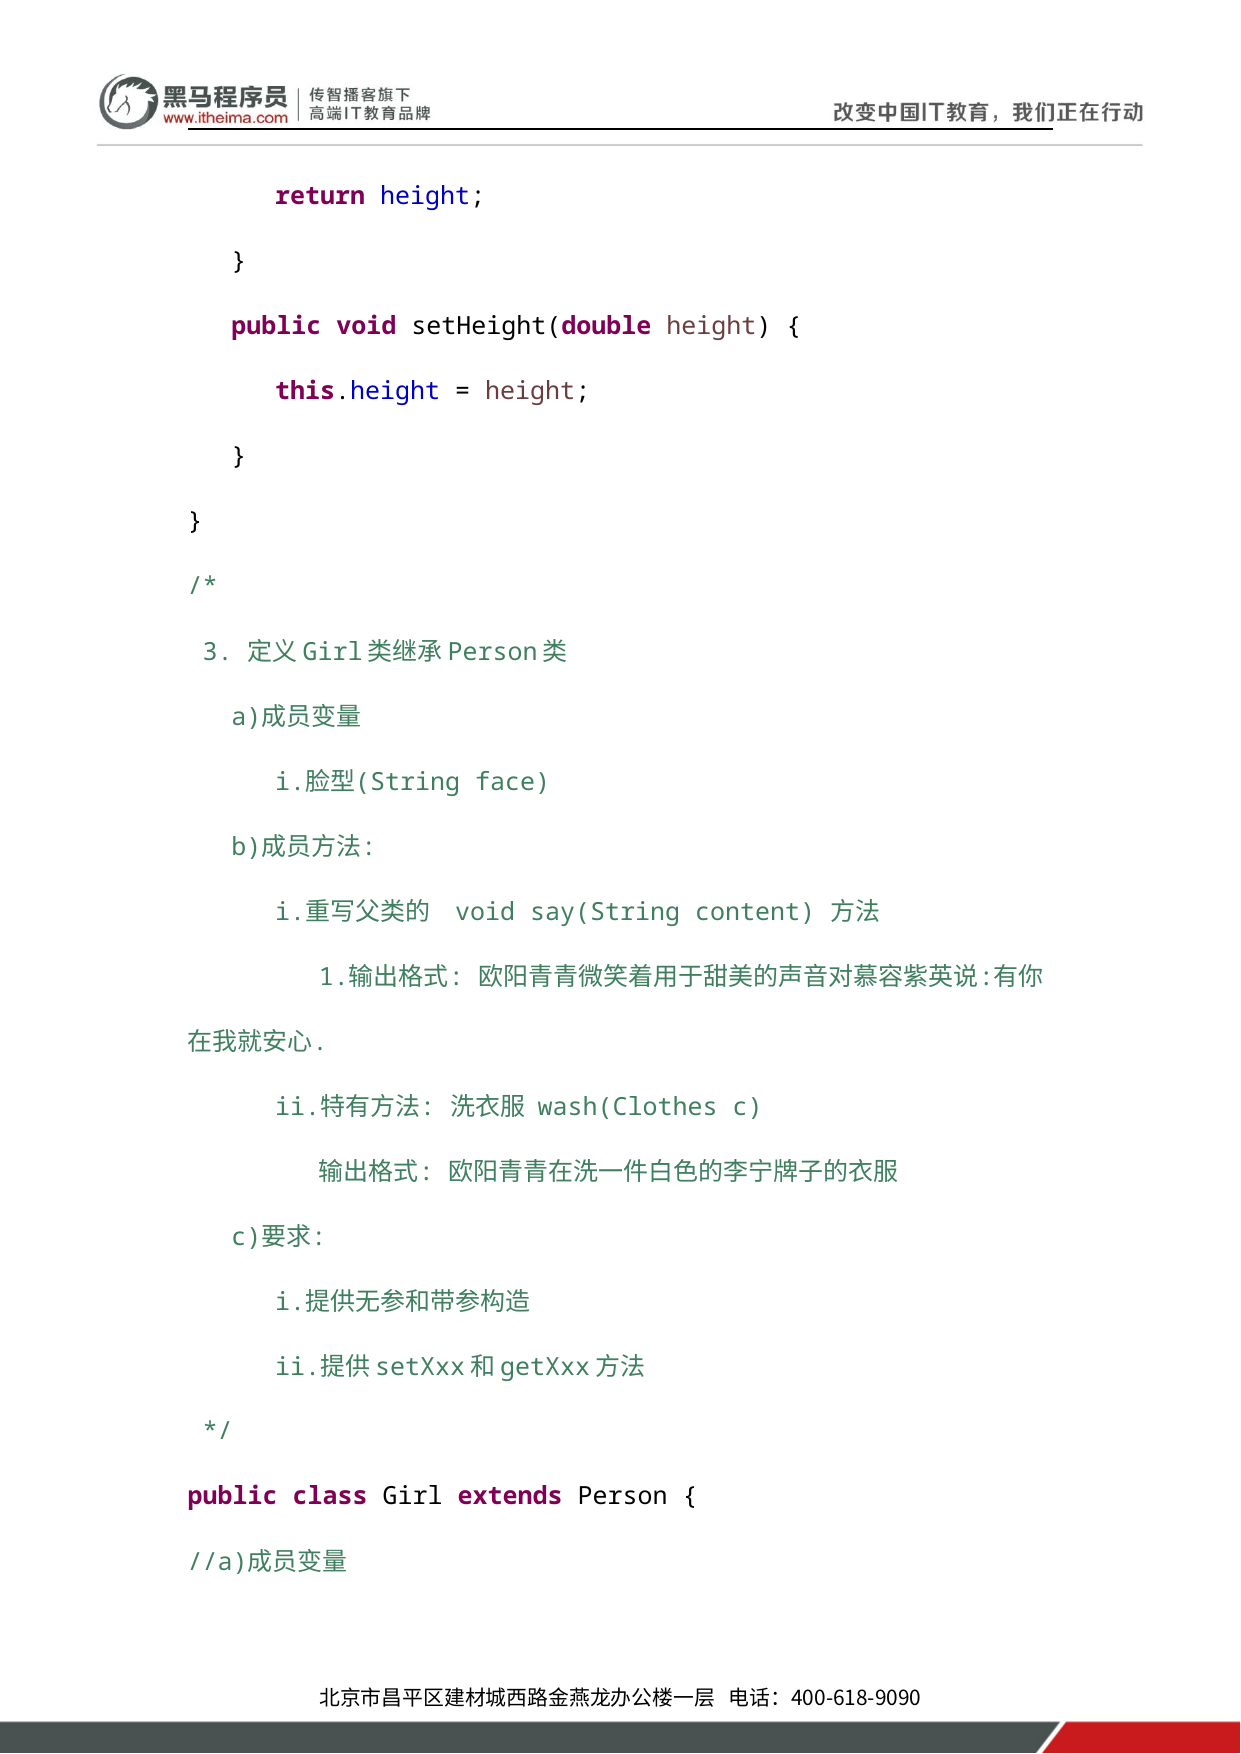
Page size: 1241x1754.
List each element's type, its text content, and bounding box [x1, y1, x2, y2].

text return height; [187, 162, 1053, 227]
text this.height = height; [187, 357, 1053, 422]
text 输出格式: 欧阳青青在洗一件白色的李宁牌子的衣服 [187, 1137, 1053, 1202]
text c)要求: [187, 1202, 1053, 1267]
text 1.输出格式: 欧阳青青微笑着用于甜美的声音对慕容紫英说:有你在我就安心. [187, 942, 1053, 1072]
text } [187, 422, 1053, 487]
text b)成员方法: [187, 812, 1053, 877]
text ii.提供setXxx和getXxx方法 [187, 1332, 1053, 1397]
text public class Girl extends Person { [187, 1462, 1053, 1527]
text } [187, 487, 1053, 552]
text i.脸型(String face) [187, 747, 1053, 812]
text i.重写父类的 void say(String content) 方法 [187, 877, 1053, 942]
text 3. 定义Girl类继承Person类 [187, 617, 1053, 682]
text ii.特有方法: 洗衣服 wash(Clothes c) [187, 1072, 1053, 1137]
text a)成员变量 [187, 682, 1053, 747]
text } [187, 227, 1053, 292]
text //a)成员变量 [187, 1527, 1053, 1592]
text i.提供无参和带参构造 [187, 1267, 1053, 1332]
picture [0, 3, 1241, 153]
picture [0, 1662, 1241, 1753]
text public void setHeight(double height) { [187, 292, 1053, 357]
text /* [187, 552, 1053, 617]
text */ [187, 1397, 1053, 1462]
